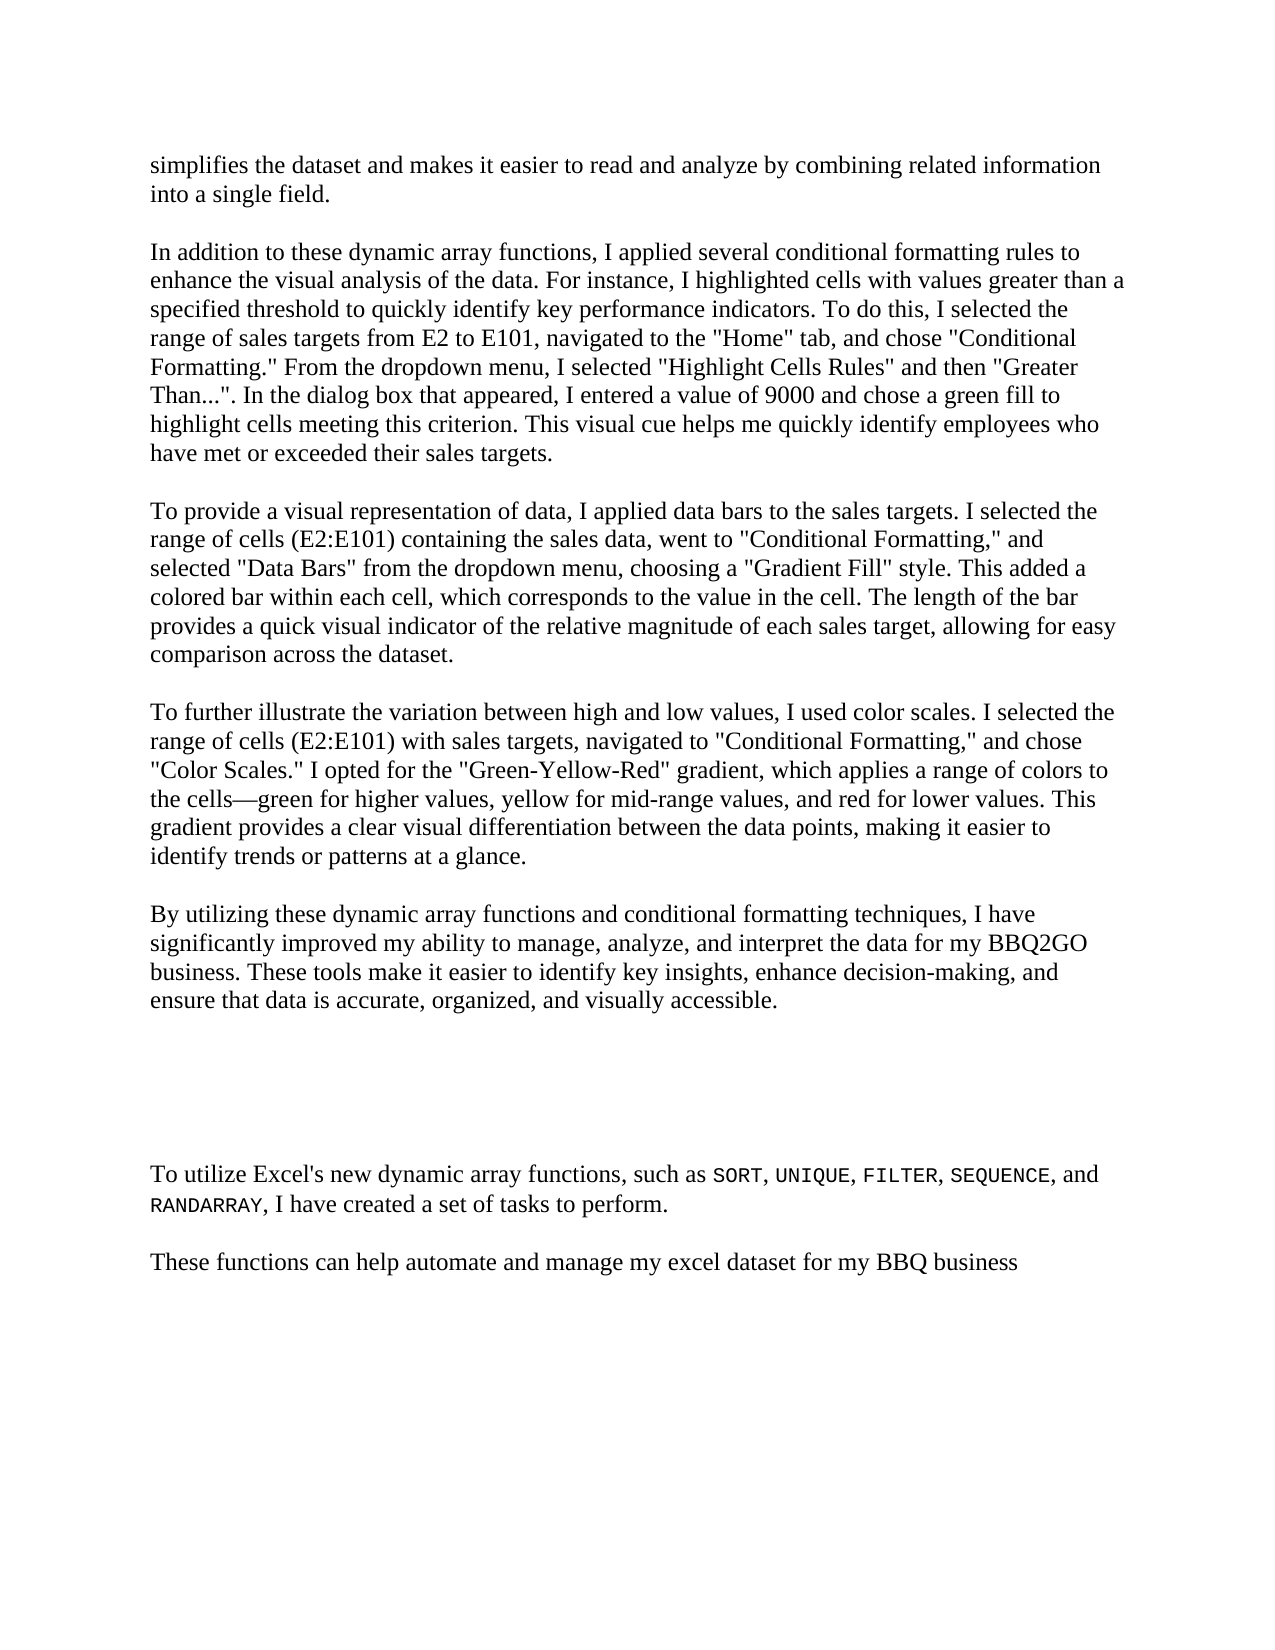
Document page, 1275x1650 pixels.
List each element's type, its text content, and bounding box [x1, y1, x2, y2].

text To utilize Excel's new dynamic array functions, such as SORT, UNIQUE, FILTER, SEQUENCE, and RANDARRAY, I have created a set of tasks to perform. [150, 1159, 1125, 1218]
text In addition to these dynamic array functions, I applied several conditional formatting rules to enhance the visual analysis of the data. For instance, I highlighted cells with values greater than a specified threshold to quickly identify key performance indicators. To do this, I selected the range of sales targets from E2 to E101, navigated to the "Home" tab, and chose "Conditional Formatting." From the dropdown menu, I selected "Highlight Cells Rules" and then "Greater Than...". In the dialog box that appeared, I entered a value of 9000 and chose a green fill to highlight cells meeting this criterion. This visual cue helps me quickly identify employees who have met or exceeded their sales targets. [150, 237, 1125, 467]
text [150, 150, 1125, 207]
text By utilizing these dynamic array functions and conditional formatting techniques, I have significantly improved my ability to manage, analyze, and interpret the data for my BBQ2GO business. These tools make it easier to identify key insights, enhance decision-making, and ensure that data is accurate, organized, and visually accessible. [150, 899, 1125, 1014]
text These functions can help automate and manage my excel dataset for my BBQ business [150, 1247, 1125, 1276]
text To further illustrate the variation between high and low values, I used color scales. I selected the range of cells (E2:E101) with sales targets, navigated to "Conditional Formatting," and chose "Color Scales." I opted for the "Green-Yellow-Red" gradient, which applies a range of colors to the cells—green for higher values, yellow for mid-range values, and red for lower values. This gradient provides a clear visual differentiation between the data points, making it easier to identify trends or patterns at a glance. [150, 697, 1125, 870]
text To provide a visual representation of data, I applied data bars to the sales targets. I selected the range of cells (E2:E101) containing the sales data, went to "Conditional Formatting," and selected "Data Bars" from the dropdown menu, choosing a "Gradient Fill" style. This added a colored bar within each cell, which corresponds to the value in the cell. The length of the bar provides a quick visual indicator of the relative magnitude of each sales target, allowing for easy comparison across the dataset. [150, 496, 1125, 668]
